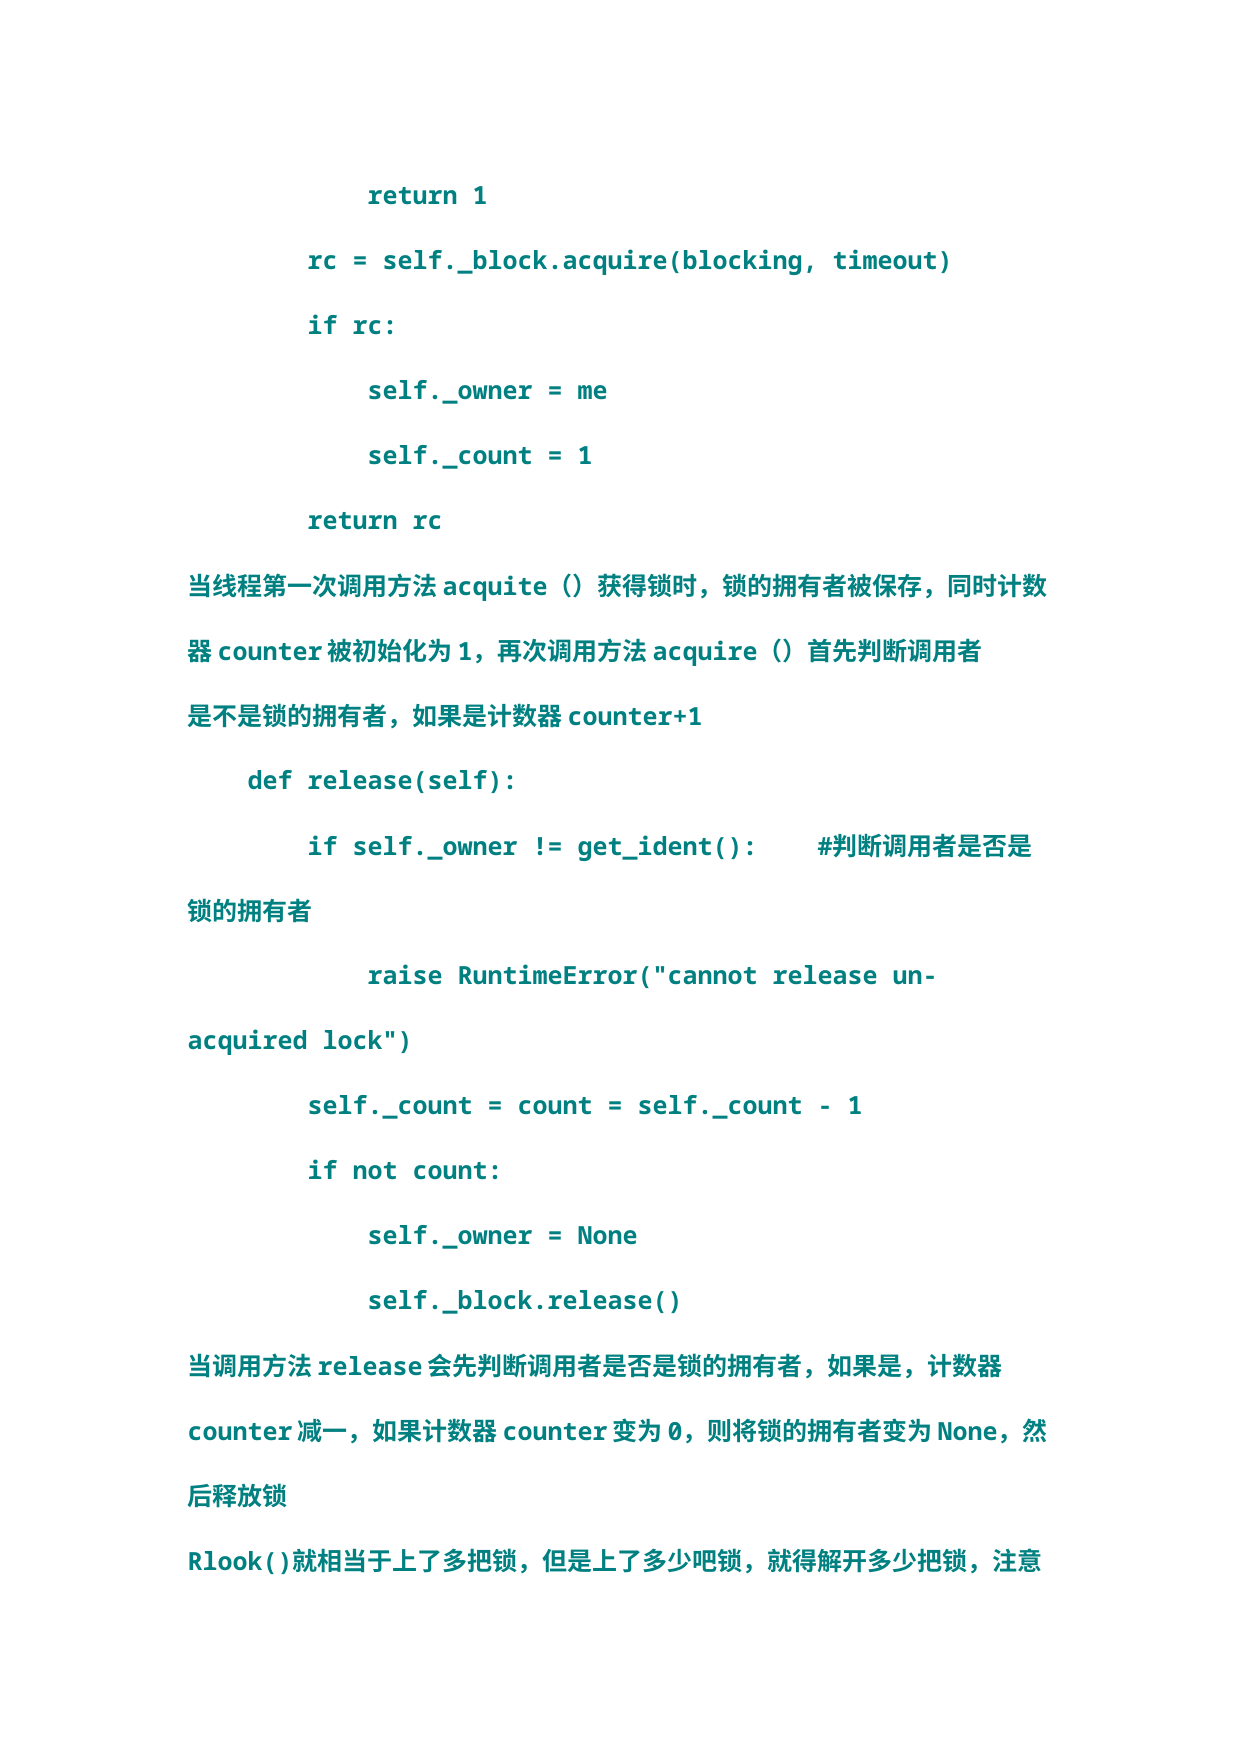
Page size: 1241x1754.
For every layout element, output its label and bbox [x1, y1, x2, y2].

text [187, 162, 1053, 1592]
